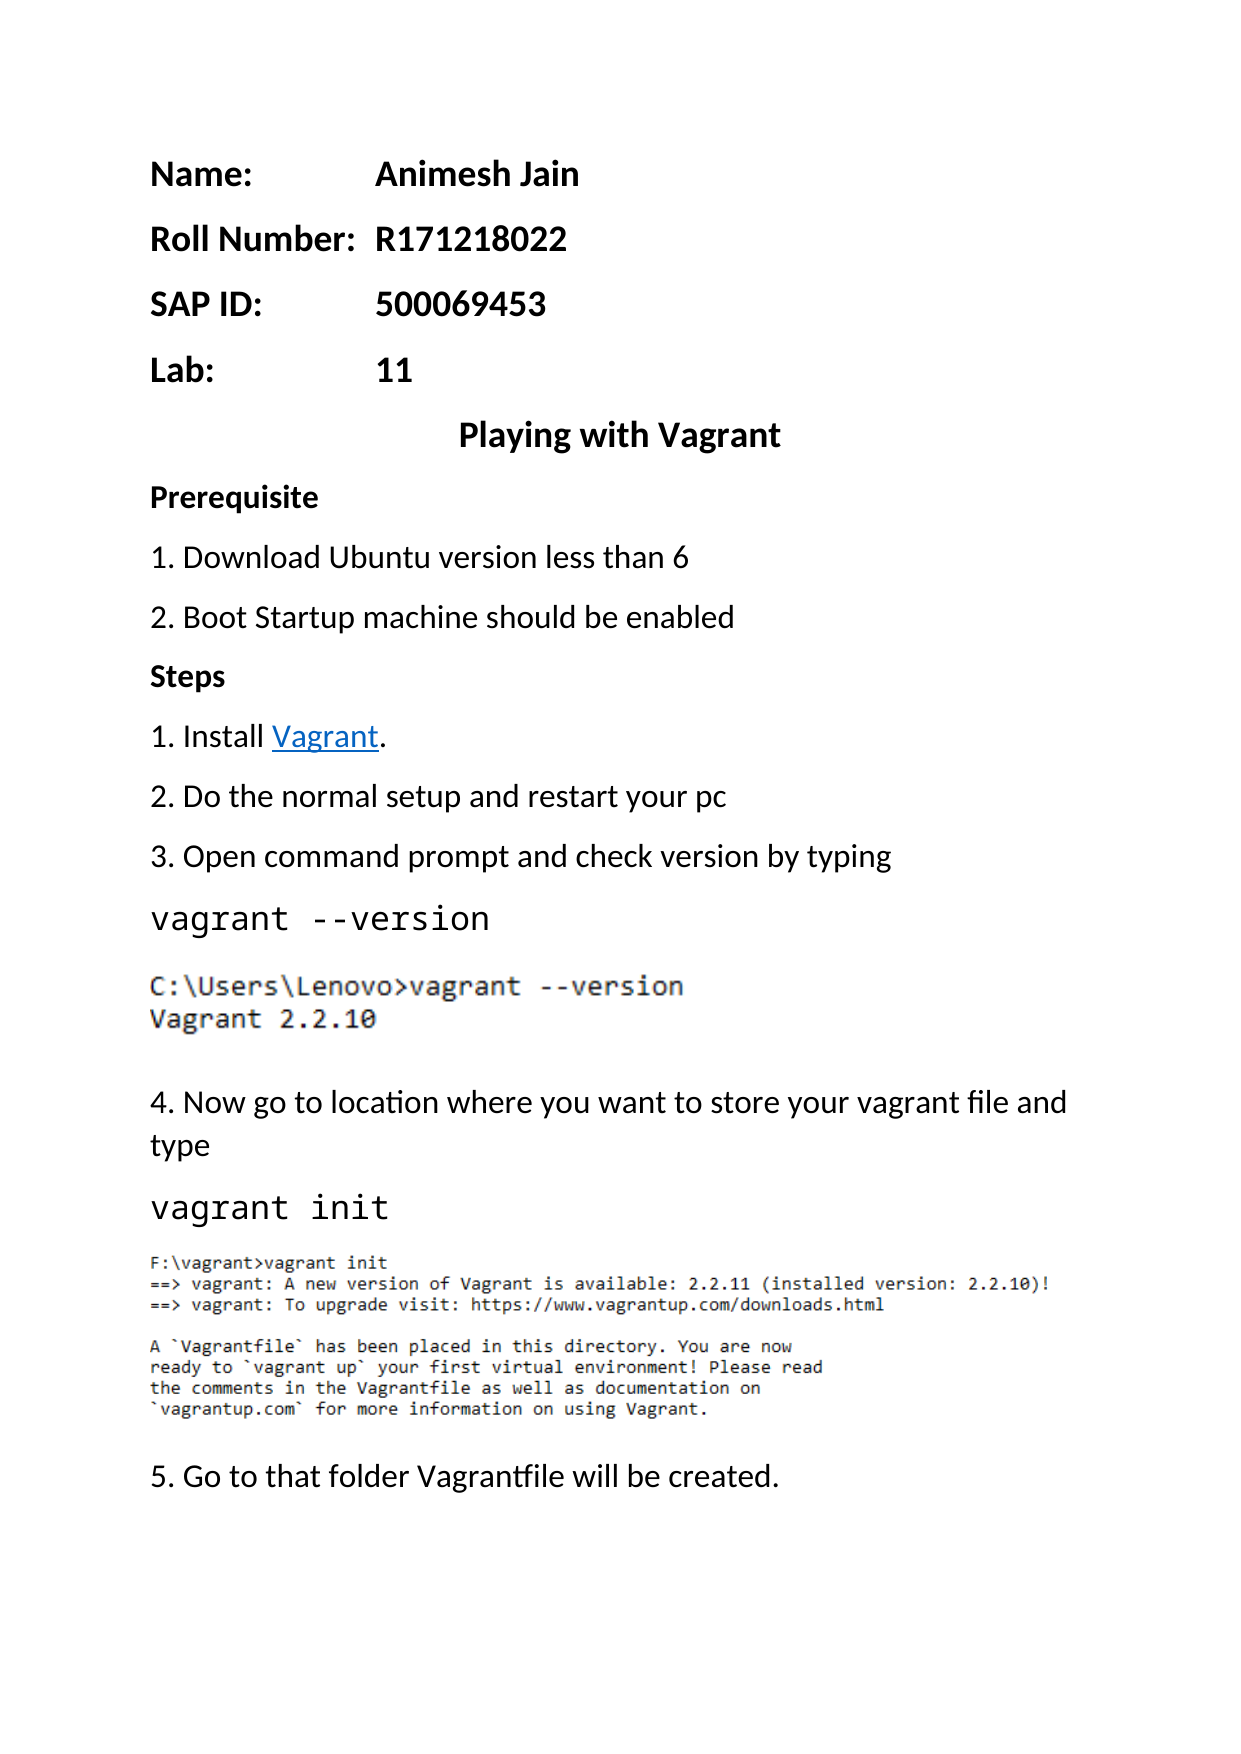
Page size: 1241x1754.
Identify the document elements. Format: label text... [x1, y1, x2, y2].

text vagrant init [150, 1184, 1090, 1229]
text vagrant --version [150, 894, 1090, 940]
text SAP ID: 500069453 [150, 280, 1090, 326]
text 2. Do the normal setup and restart your pc [150, 775, 1090, 816]
text Name: Animesh Jain [150, 150, 1090, 196]
picture [150, 1248, 1091, 1437]
text Playing with Vagrant [150, 411, 1090, 457]
picture [150, 959, 711, 1063]
text 2. Boot Startup machine should be enabled [150, 596, 1090, 636]
text 3. Open command prompt and check version by typing [150, 835, 1090, 876]
text 1. Install Vagrant. [150, 715, 1090, 756]
text Steps [150, 655, 1090, 696]
text 4. Now go to location where you want to store your vagrant file and type [150, 1081, 1090, 1165]
text Roll Number: R171218022 [150, 215, 1090, 261]
text 5. Go to that folder Vagrantfile will be created. [150, 1454, 1090, 1495]
text Prerequisite [150, 476, 1090, 517]
text 1. Download Ubuntu version less than 6 [150, 536, 1090, 577]
text Lab: 11 [150, 346, 1090, 391]
